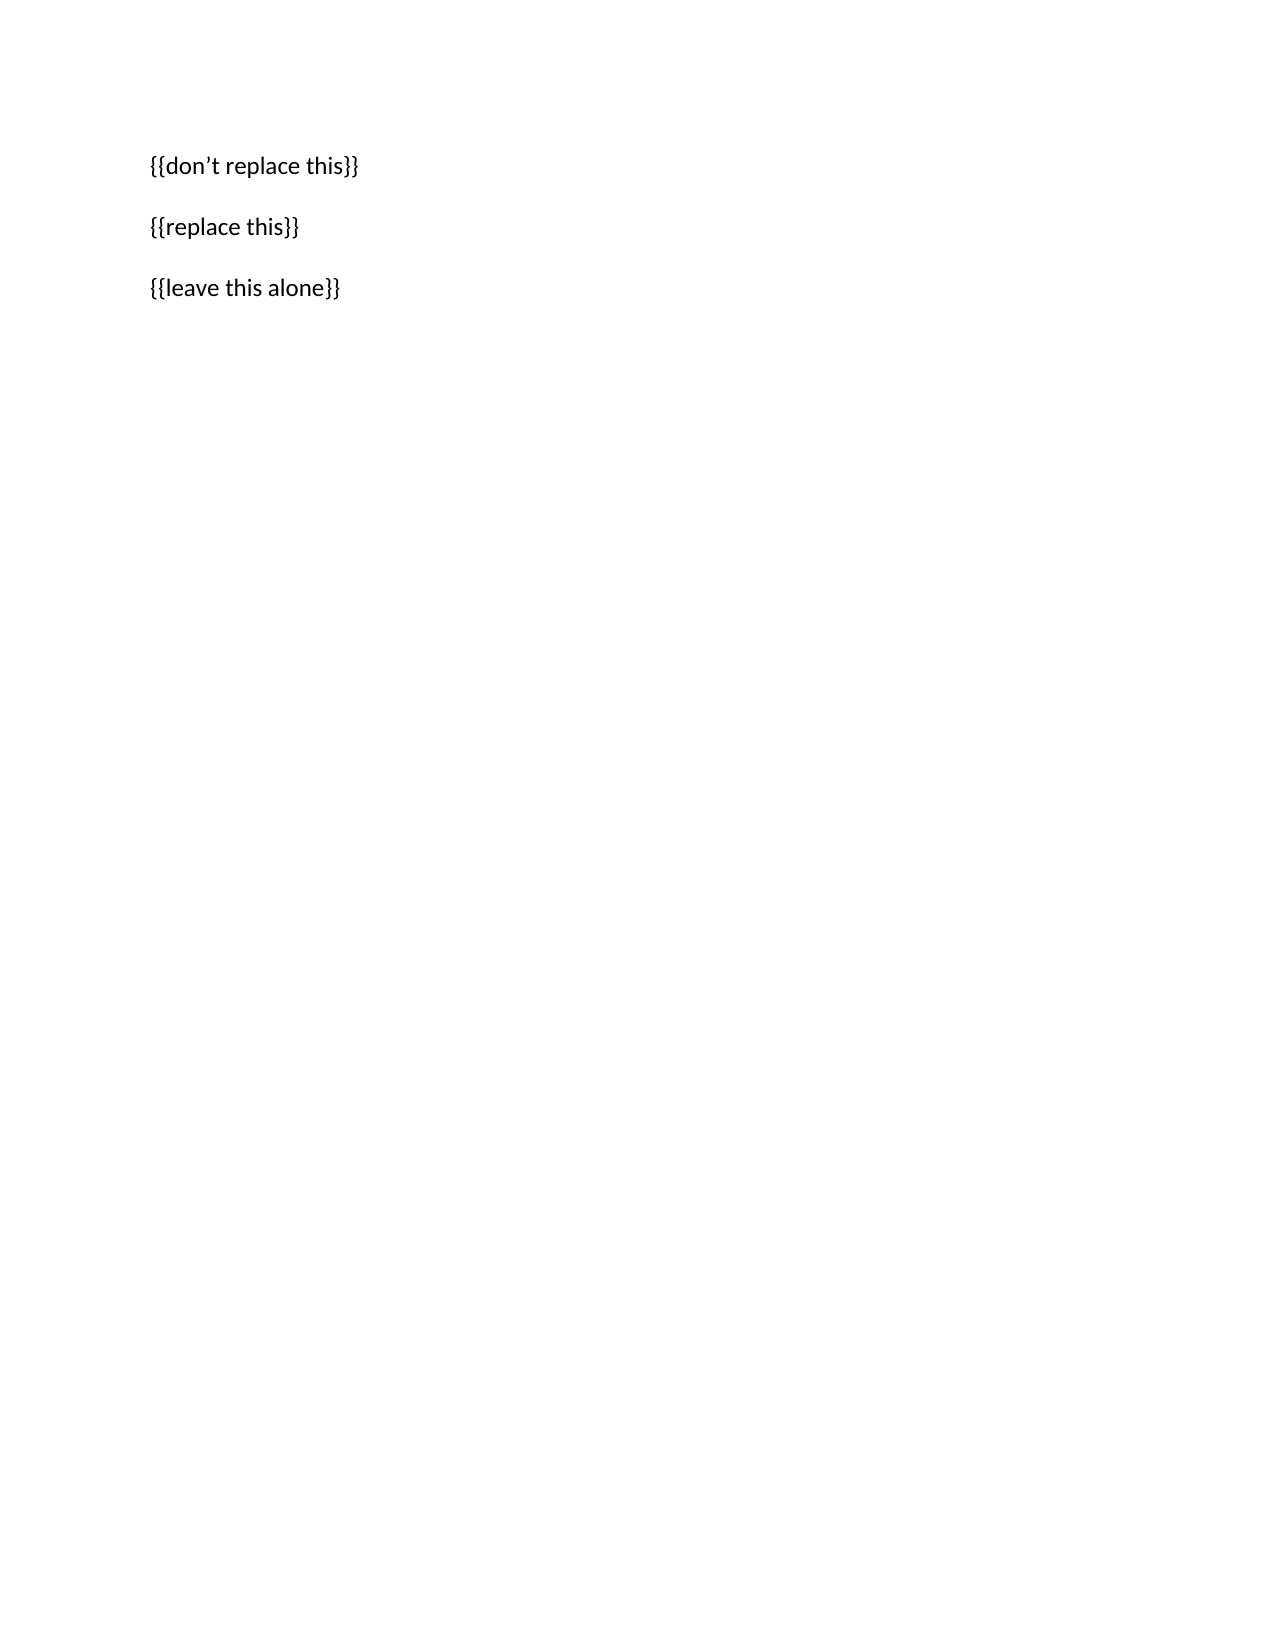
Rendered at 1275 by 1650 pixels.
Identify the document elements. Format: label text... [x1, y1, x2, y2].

text {{don’t replace this}} [150, 150, 1125, 181]
text {{replace this}} [150, 211, 1125, 242]
text {{leave this alone}} [150, 272, 1125, 303]
